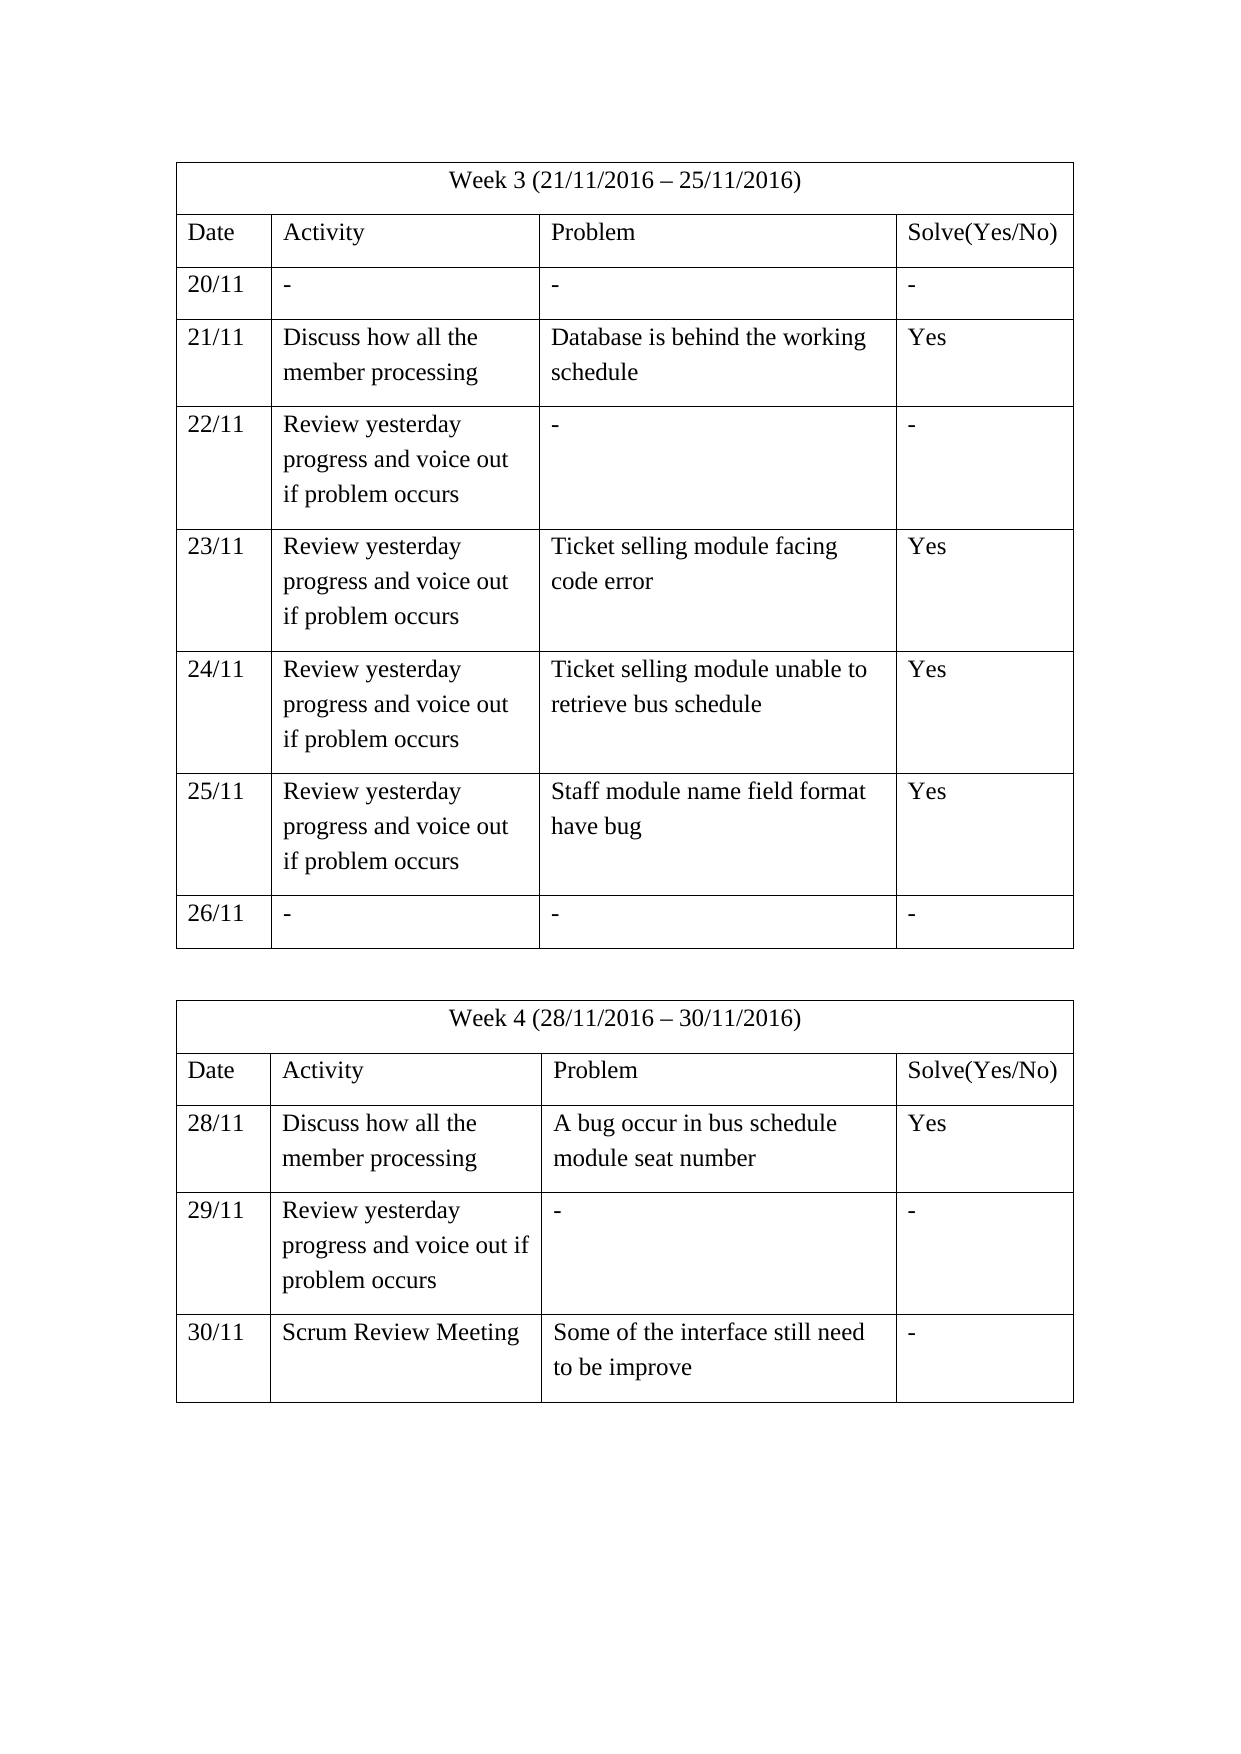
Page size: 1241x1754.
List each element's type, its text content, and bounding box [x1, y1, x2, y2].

table_cell 24/11 [177, 652, 271, 773]
table_cell - [272, 268, 539, 319]
table_cell 20/11 [177, 268, 271, 319]
table_cell 21/11 [177, 320, 271, 406]
table_cell 26/11 [177, 896, 271, 948]
table_cell Yes [897, 530, 1073, 651]
table_cell 22/11 [177, 407, 271, 528]
table_cell Review yesterday progress and voice out if problem occurs [272, 652, 539, 773]
table_cell Discuss how all the member processing [272, 320, 539, 406]
table_cell - [540, 407, 896, 528]
table_header Week 3 (21/11/2016 – 25/11/2016) [177, 163, 1073, 214]
table_cell Review yesterday progress and voice out if problem occurs [272, 774, 539, 895]
table_cell Problem [542, 1054, 896, 1105]
table_cell - [897, 1315, 1073, 1402]
table_cell - [897, 268, 1073, 319]
table_cell Date [177, 1054, 270, 1105]
table_cell Date [177, 215, 271, 267]
table_cell - [897, 1193, 1073, 1314]
table_cell Some of the interface still need to be improve [542, 1315, 896, 1402]
table_cell Review yesterday progress and voice out if problem occurs [271, 1193, 541, 1314]
table_cell Problem [540, 215, 896, 267]
table_cell Review yesterday progress and voice out if problem occurs [272, 530, 539, 651]
table_cell A bug occur in bus schedule module seat number [542, 1106, 896, 1192]
table_cell Yes [897, 320, 1073, 406]
table_cell - [897, 407, 1073, 528]
table_cell - [542, 1193, 896, 1314]
table_cell Yes [897, 652, 1073, 773]
table_cell - [540, 896, 896, 948]
table_cell Solve(Yes/No) [897, 1054, 1073, 1105]
table_cell Review yesterday progress and voice out if problem occurs [272, 407, 539, 528]
table_cell Ticket selling module unable to retrieve bus schedule [540, 652, 896, 773]
table_cell Activity [271, 1054, 541, 1105]
table_cell Ticket selling module facing code error [540, 530, 896, 651]
table_cell Discuss how all the member processing [271, 1106, 541, 1192]
table_cell 25/11 [177, 774, 271, 895]
table_cell - [540, 268, 896, 319]
table_cell Solve(Yes/No) [897, 215, 1073, 267]
table_cell - [897, 896, 1073, 948]
table_cell - [272, 896, 539, 948]
table_cell 23/11 [177, 530, 271, 651]
table_cell Activity [272, 215, 539, 267]
table_cell Yes [897, 1106, 1073, 1192]
table_cell Scrum Review Meeting [271, 1315, 541, 1402]
table_cell 28/11 [177, 1106, 270, 1192]
table_cell Staff module name field format have bug [540, 774, 896, 895]
table_cell Database is behind the working schedule [540, 320, 896, 406]
table_header Week 4 (28/11/2016 – 30/11/2016) [177, 1001, 1073, 1052]
table_cell 29/11 [177, 1193, 270, 1314]
table_cell Yes [897, 774, 1073, 895]
table_cell 30/11 [177, 1315, 270, 1402]
